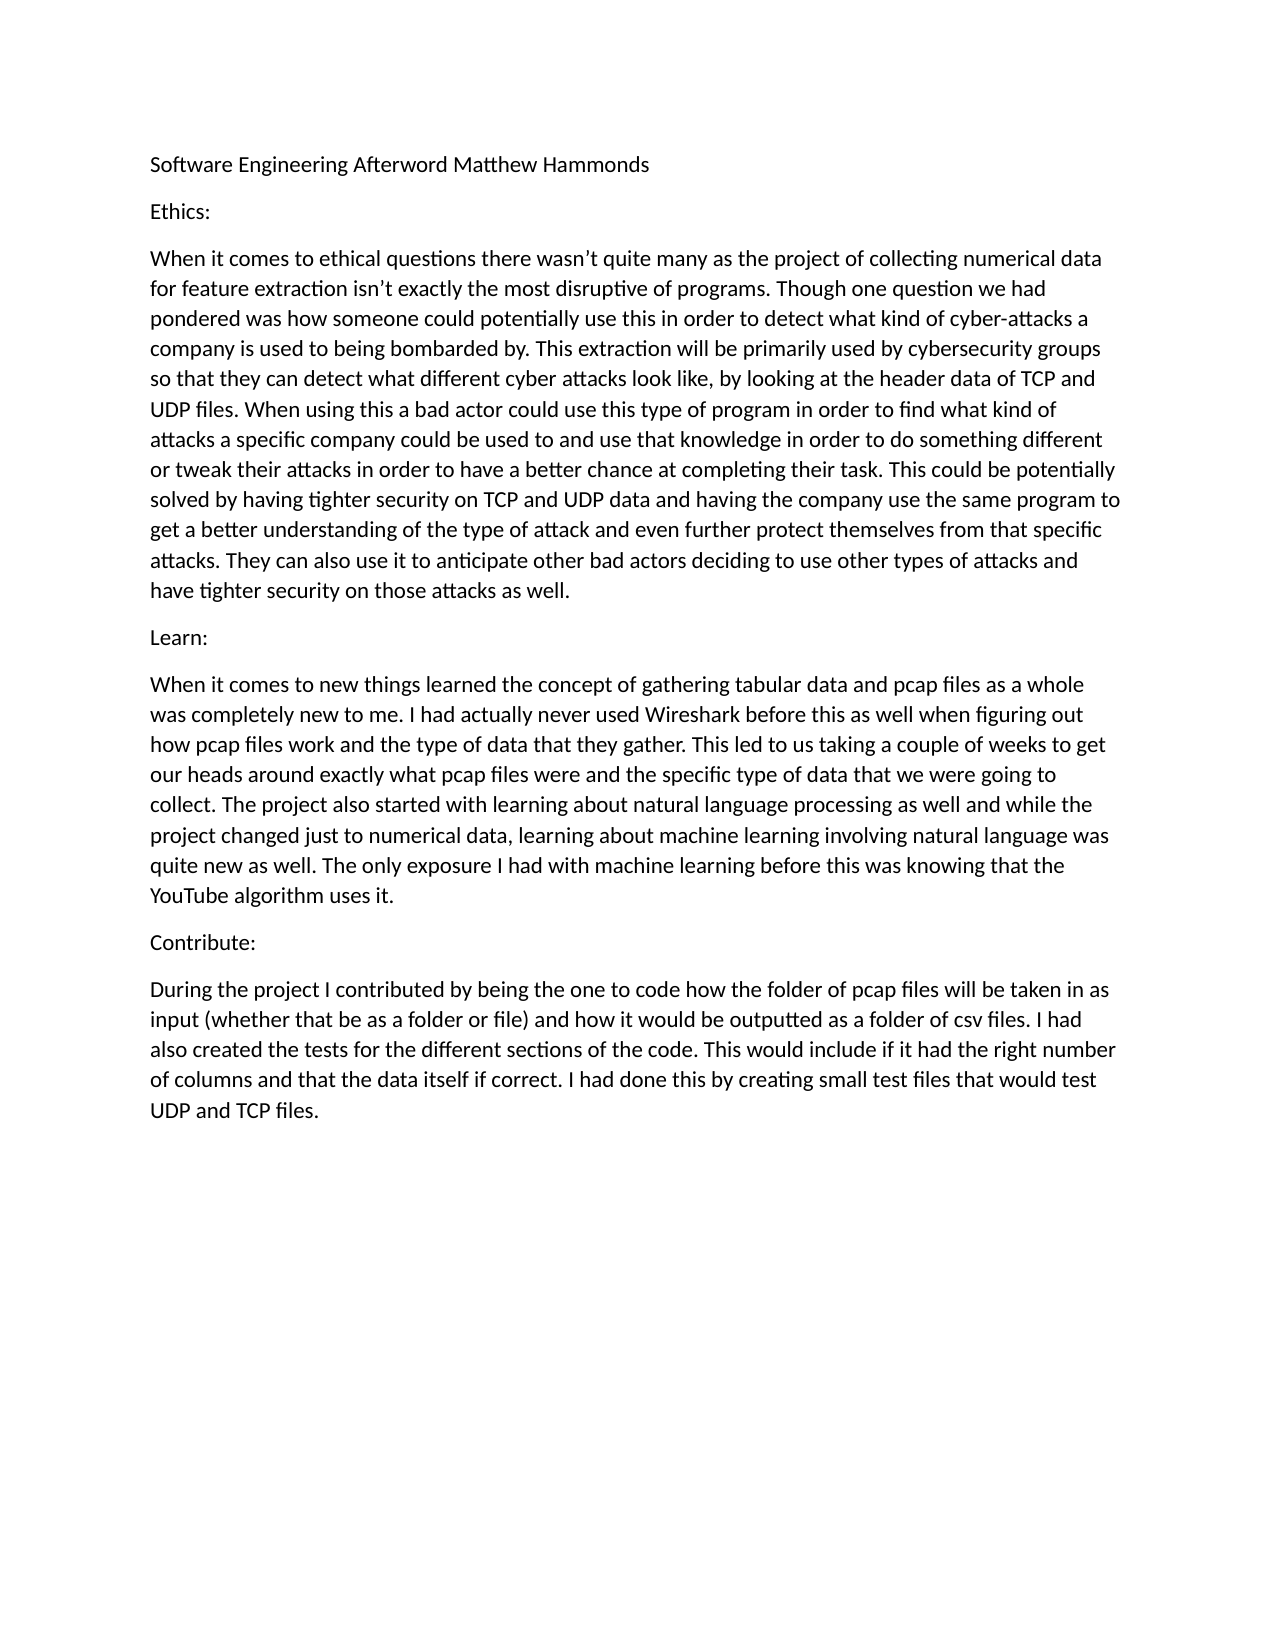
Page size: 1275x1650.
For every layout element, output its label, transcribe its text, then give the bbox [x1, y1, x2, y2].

text Ethics: [150, 197, 1125, 225]
text Software Engineering Afterword Matthew Hammonds [150, 150, 1125, 178]
text Learn: [150, 623, 1125, 651]
text During the project I contributed by being the one to code how the folder of pcap files will be taken in as input (whether that be as a folder or file) and how it would be outputted as a folder of csv files. I had also created the tests for the different sections of the code. This would include if it had the right number of columns and that the data itself if correct. I had done this by creating small test files that would test UDP and TCP files. [150, 975, 1125, 1124]
text When it comes to ethical questions there wasn’t quite many as the project of collecting numerical data for feature extraction isn’t exactly the most disruptive of programs. Though one question we had pondered was how someone could potentially use this in order to detect what kind of cyber-attacks a company is used to being bombarded by. This extraction will be primarily used by cybersecurity groups so that they can detect what different cyber attacks look like, by looking at the header data of TCP and UDP files. When using this a bad actor could use this type of program in order to find what kind of attacks a specific company could be used to and use that knowledge in order to do something different or tweak their attacks in order to have a better chance at completing their task. This could be potentially solved by having tighter security on TCP and UDP data and having the company use the same program to get a better understanding of the type of attack and even further protect themselves from that specific attacks. They can also use it to anticipate other bad actors deciding to use other types of attacks and have tighter security on those attacks as well. [150, 244, 1125, 604]
text Contribute: [150, 928, 1125, 956]
text When it comes to new things learned the concept of gathering tabular data and pcap files as a whole was completely new to me. I had actually never used Wireshark before this as well when figuring out how pcap files work and the type of data that they gather. This led to us taking a couple of weeks to get our heads around exactly what pcap files were and the specific type of data that we were going to collect. The project also started with learning about natural language processing as well and while the project changed just to numerical data, learning about machine learning involving natural language was quite new as well. The only exposure I had with machine learning before this was knowing that the YouTube algorithm uses it. [150, 670, 1125, 909]
